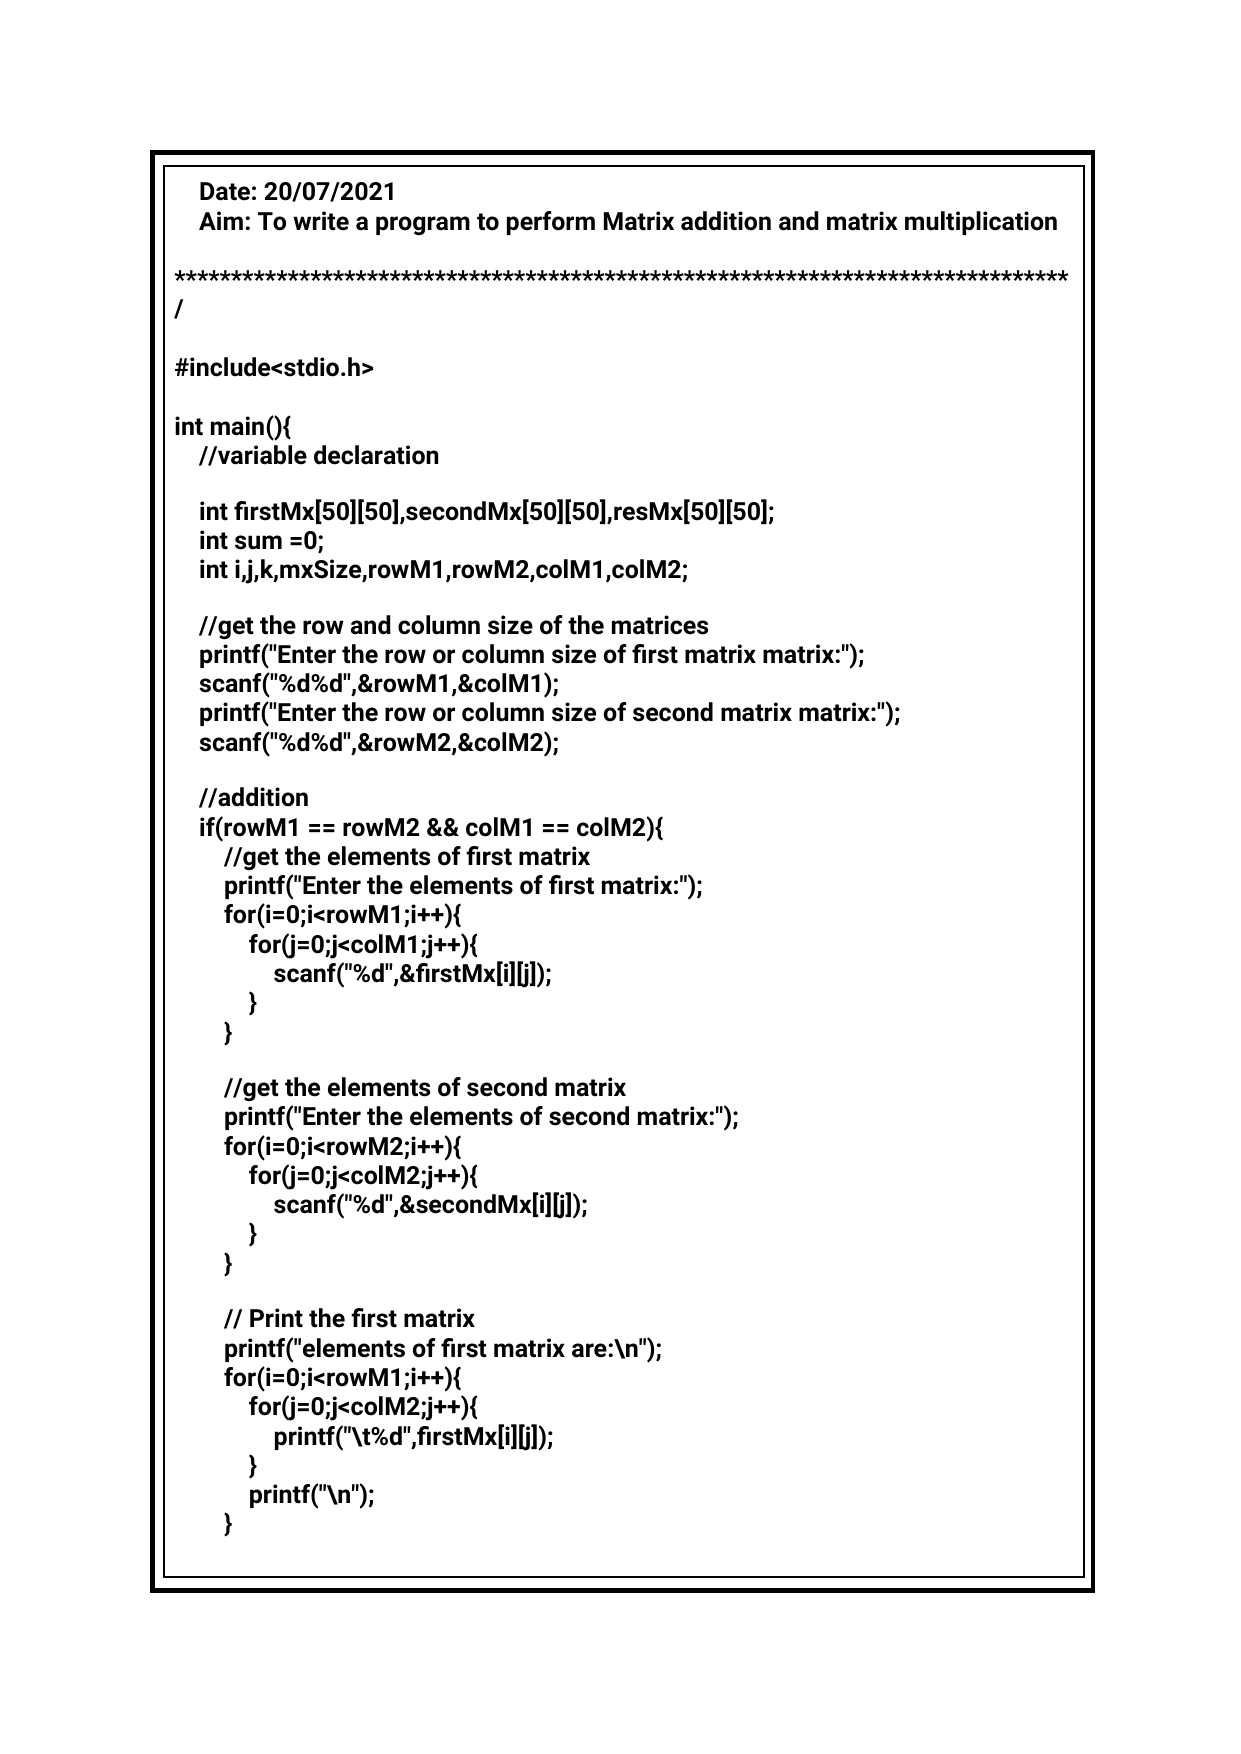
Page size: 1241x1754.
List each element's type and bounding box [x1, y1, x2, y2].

table_header [155, 155, 1091, 1588]
